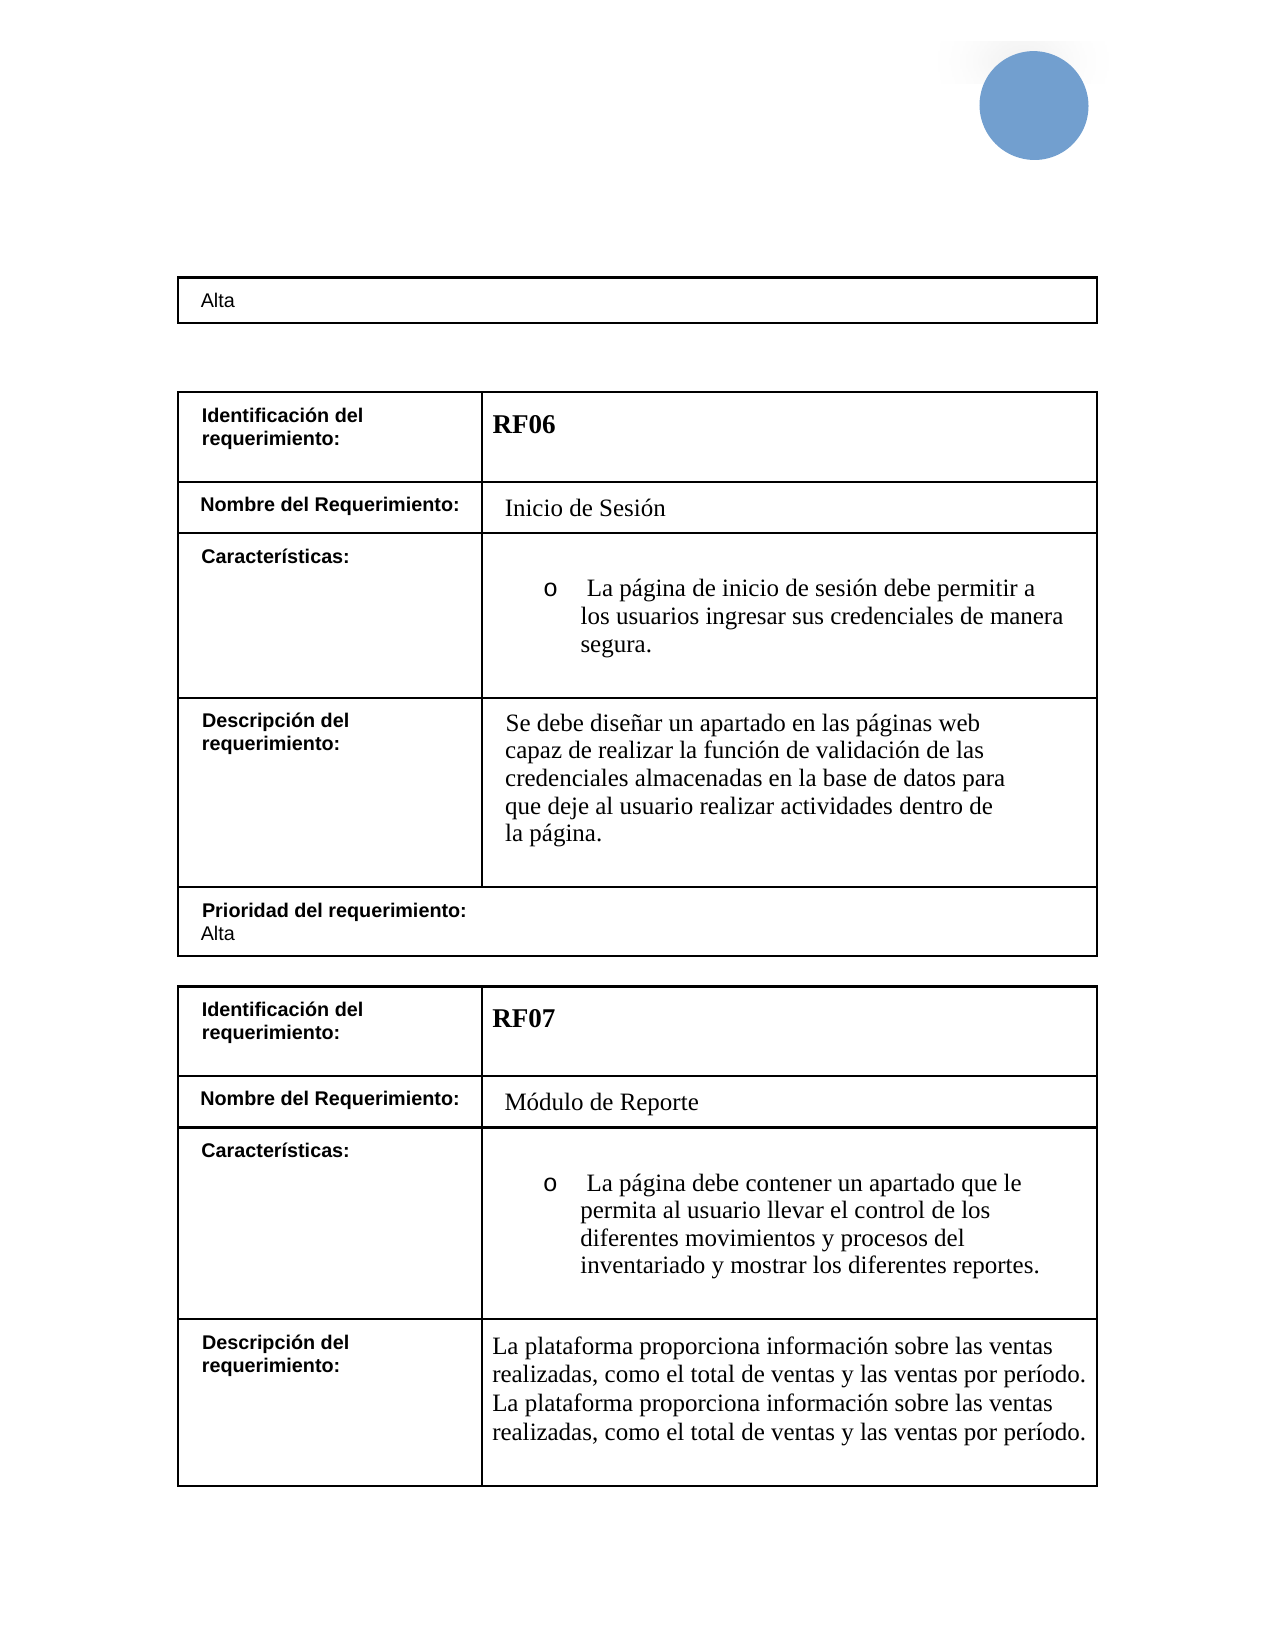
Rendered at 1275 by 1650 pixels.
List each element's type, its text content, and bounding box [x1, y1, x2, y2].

table_header RF06 [483, 393, 1096, 481]
table_cell Inicio de Sesión [483, 483, 1096, 532]
table_cell Descripción del requerimiento: [179, 1320, 481, 1485]
table_header Identificación del requerimiento: [179, 988, 481, 1075]
table_cell Características: [179, 1129, 481, 1318]
table_cell La plataforma proporciona información sobre las ventas realizadas, como el total de ventas y las ventas por período. La plataforma proporciona información sobre las ventas realizadas, como el total de ventas y las ventas por período. [483, 1320, 1096, 1485]
table_cell Se debe diseñar un apartado en las páginas web capaz de realizar la función de validación de las credenciales almacenadas en la base de datos para que deje al usuario realizar actividades dentro de la página. [483, 699, 1096, 886]
table_header Identificación del requerimiento: [179, 393, 481, 481]
table_cell Módulo de Reporte [483, 1077, 1096, 1126]
table_cell Nombre del Requerimiento: [179, 483, 481, 532]
table_cell La página debe contener un apartado que le permita al usuario llevar el control de los diferentes movimientos y procesos del inventariado y mostrar los diferentes reportes. [483, 1129, 1096, 1318]
table_header RF07 [483, 988, 1096, 1075]
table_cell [179, 279, 1096, 322]
table_cell Características: [179, 534, 481, 697]
table_cell Nombre del Requerimiento: [179, 1077, 481, 1126]
table_cell Prioridad del requerimiento: Alta [179, 888, 1096, 954]
table_cell La página de inicio de sesión debe permitir a los usuarios ingresar sus credenciales de manera segura. [483, 534, 1096, 697]
table_cell Descripción del requerimiento: [179, 699, 481, 886]
